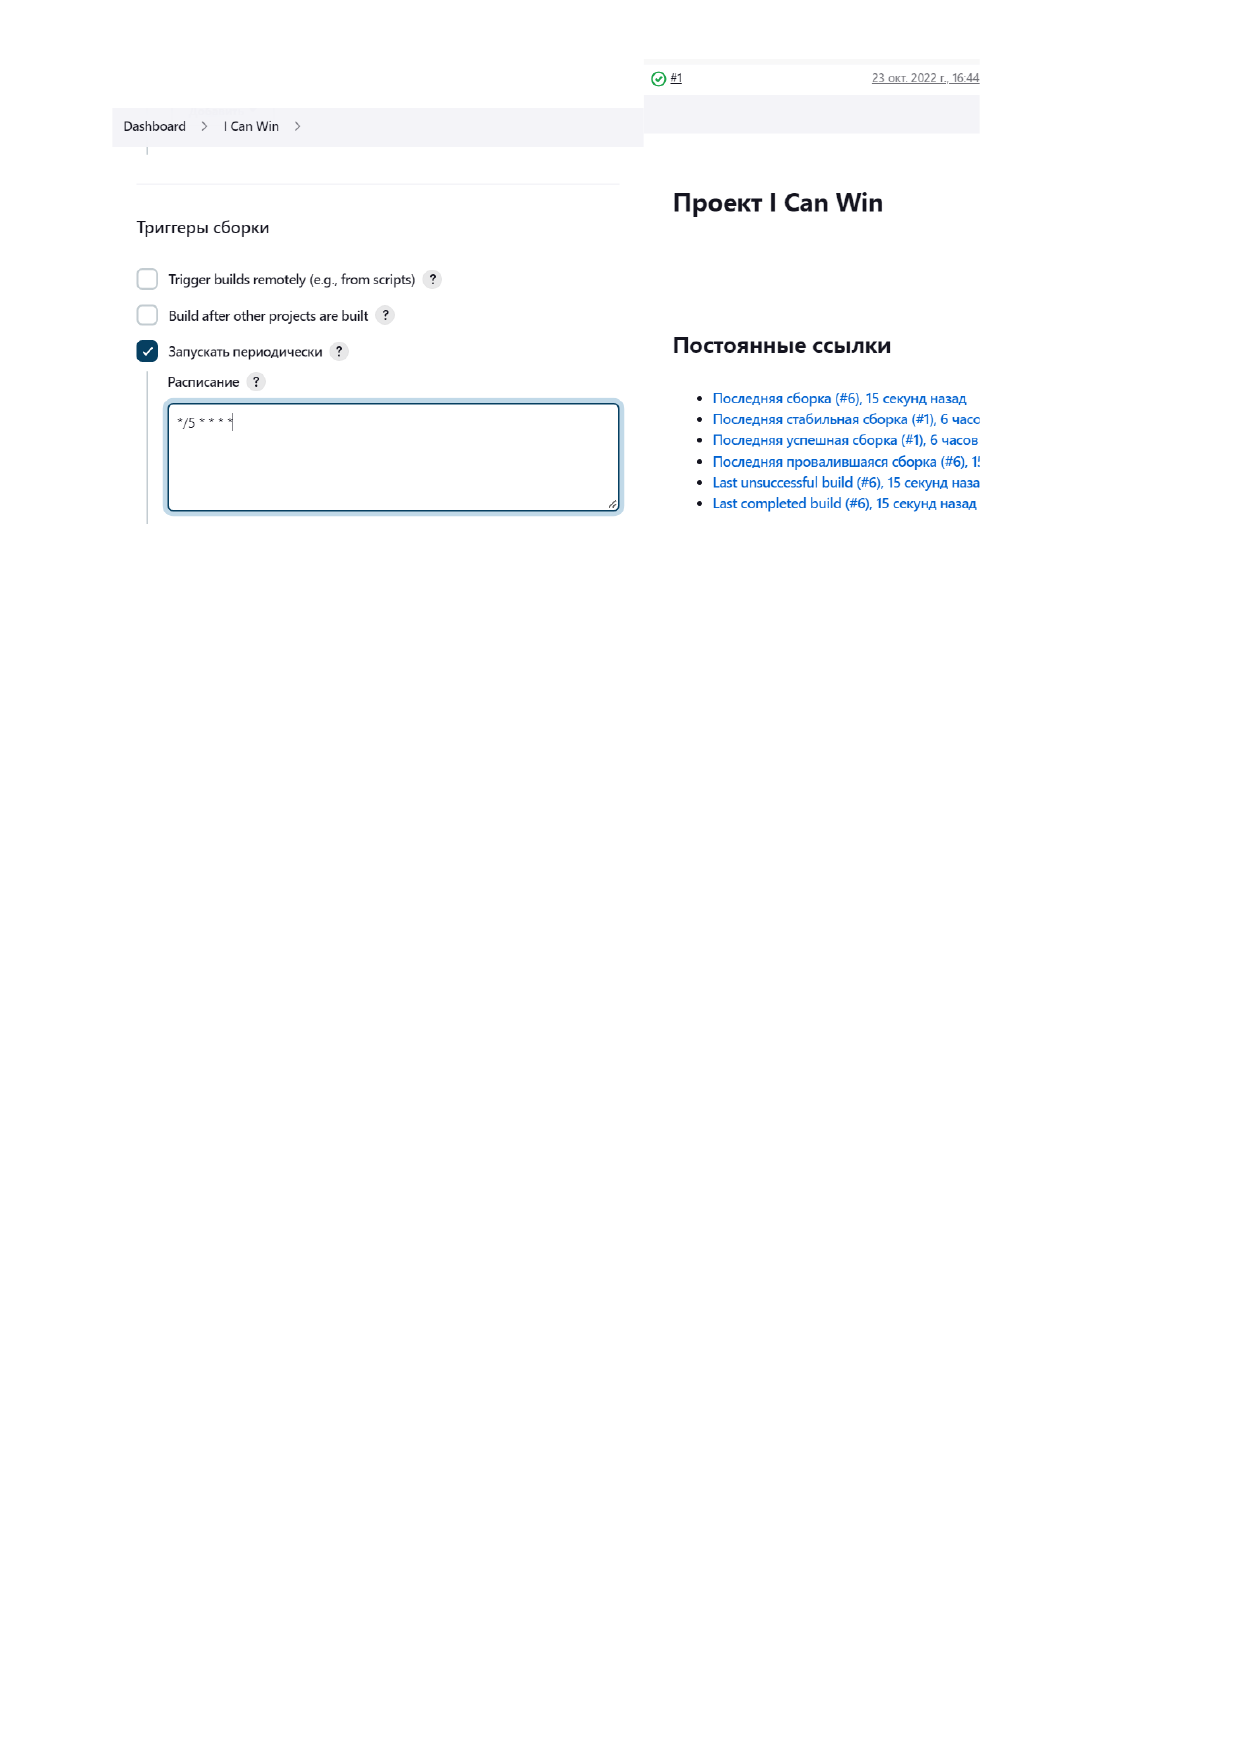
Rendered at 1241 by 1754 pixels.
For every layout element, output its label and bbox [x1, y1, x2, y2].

picture [112, 59, 980, 524]
